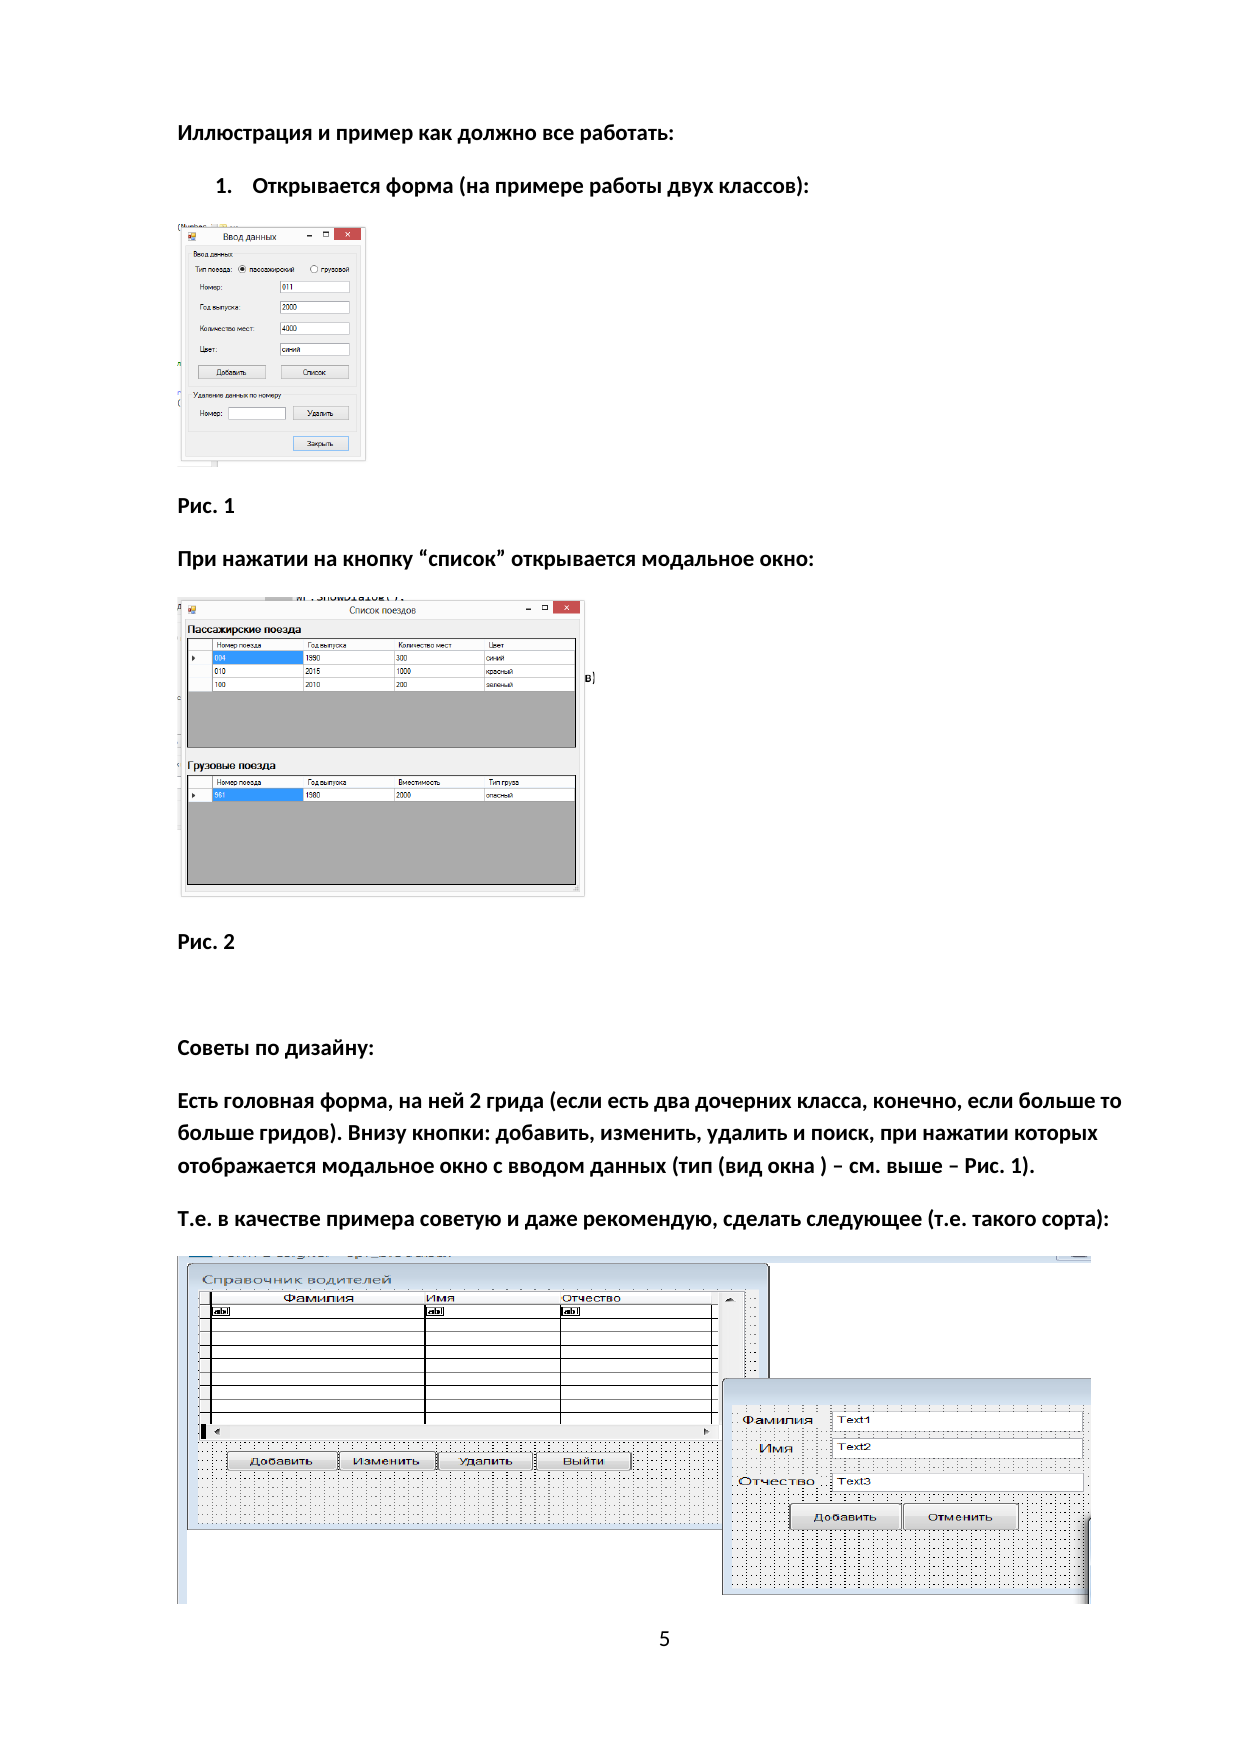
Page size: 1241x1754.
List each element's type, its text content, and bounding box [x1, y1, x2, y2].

text Есть головная форма, на ней 2 грида (если есть два дочерних класса, конечно, если больше то больше гридов). Внизу кнопки: добавить, изменить, удалить и поиск, при нажатии которых отображается модальное окно с вводом данных (тип (вид окна ) – см. выше – Рис. 1). [177, 1086, 1152, 1179]
picture [177, 597, 595, 903]
text Рис. 2 [177, 927, 1152, 955]
picture [177, 224, 378, 467]
text При нажатии на кнопку “список” открывается модальное окно: [177, 544, 1152, 572]
list Открывается форма (на примере работы двух классов): [215, 171, 1152, 199]
text Советы по дизайну: [177, 1033, 1152, 1061]
picture [177, 1256, 1091, 1604]
text Иллюстрация и пример как должно все работать: [177, 118, 1152, 146]
text Т.е. в качестве примера советую и даже рекомендую, сделать следующее (т.е. такого сорта): [177, 1204, 1152, 1232]
text Рис. 1 [177, 491, 1152, 519]
